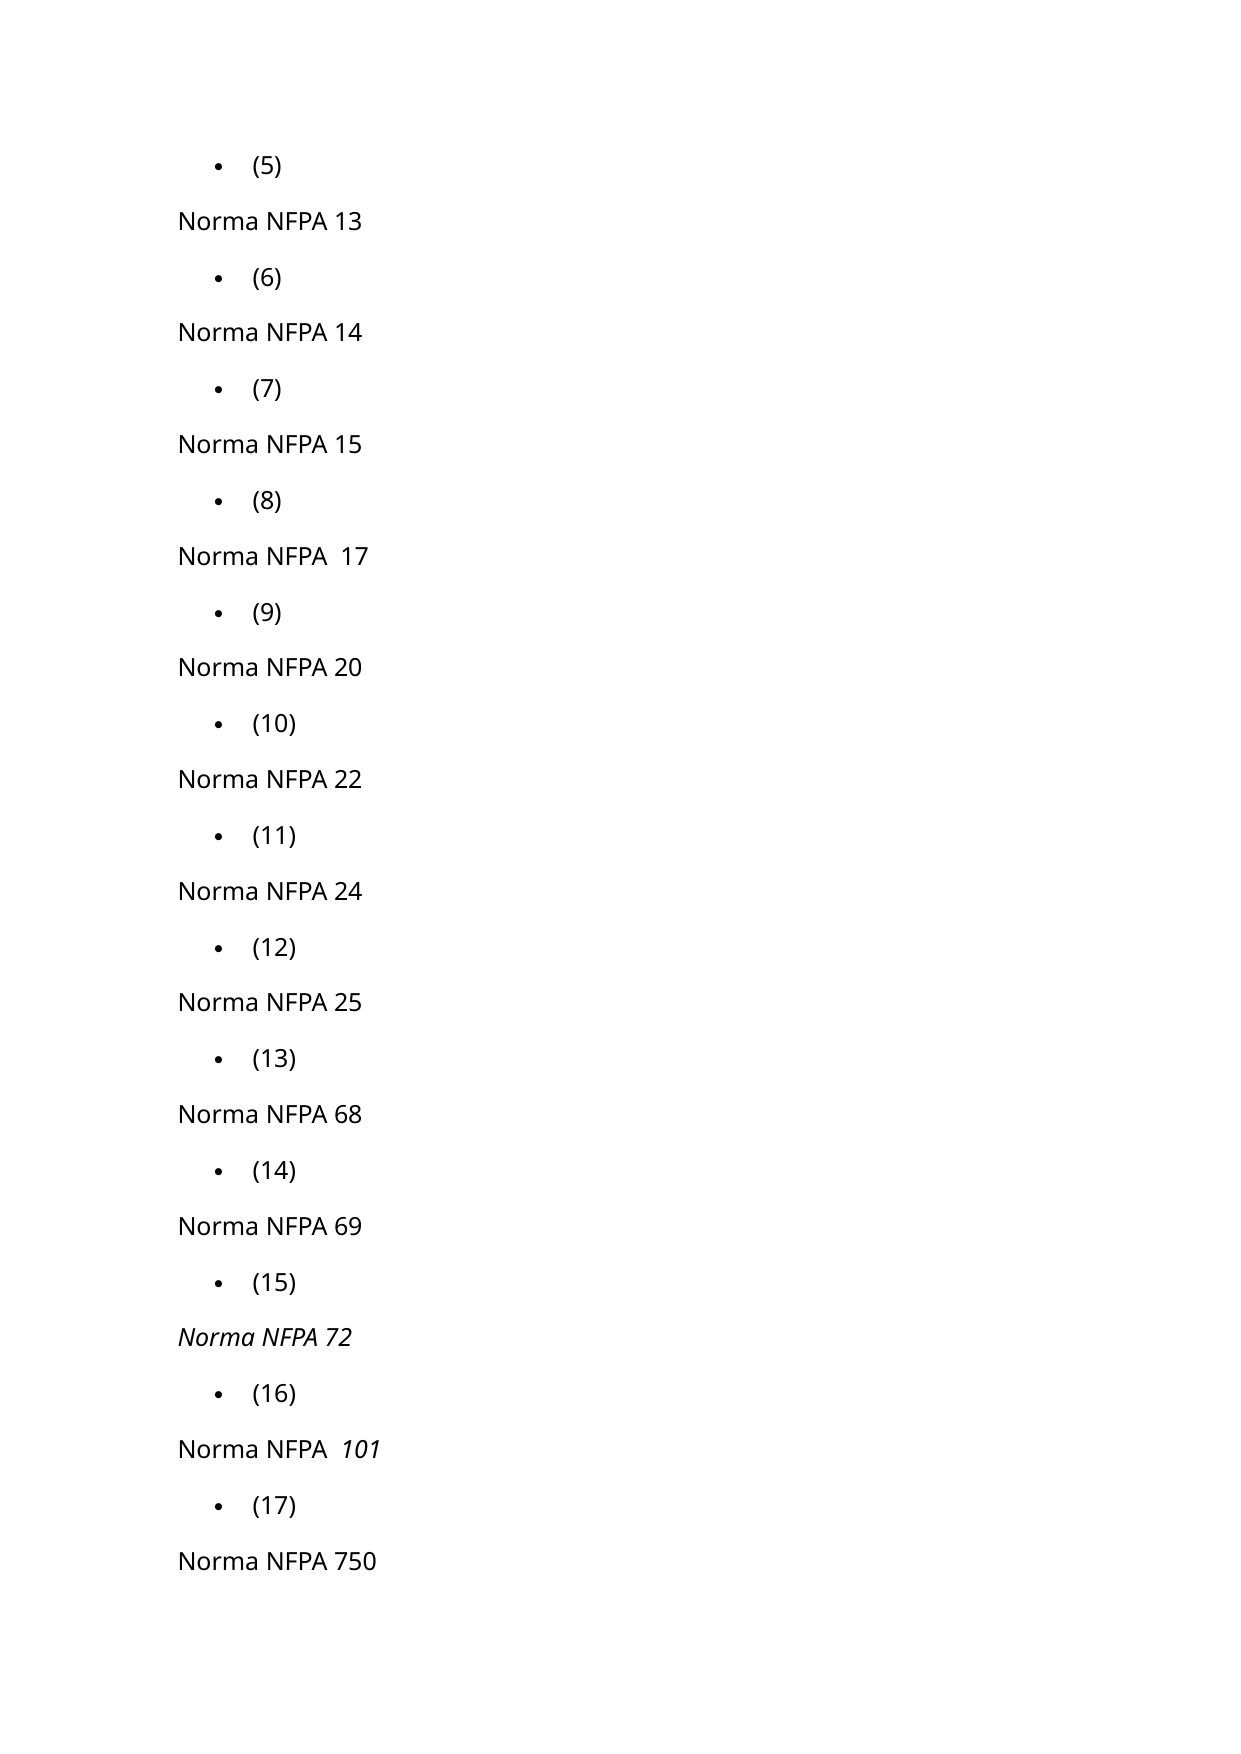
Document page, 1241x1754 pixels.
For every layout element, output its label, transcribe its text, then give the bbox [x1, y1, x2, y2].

text Norma NFPA 69 [177, 1208, 1063, 1242]
list (10) [215, 706, 1063, 740]
text Norma NFPA 20 [177, 650, 1063, 684]
text Norma NFPA 14 [177, 315, 1063, 349]
list (12) [215, 929, 1063, 963]
list (17) [215, 1488, 1063, 1522]
list (7) [215, 371, 1063, 405]
list (8) [215, 483, 1063, 517]
text Norma NFPA 750 [177, 1543, 1063, 1577]
list (16) [215, 1376, 1063, 1410]
list (11) [215, 818, 1063, 852]
text Norma NFPA 17 [177, 538, 1063, 572]
list (9) [215, 594, 1063, 628]
list (13) [215, 1041, 1063, 1075]
text Norma NFPA 24 [177, 873, 1063, 907]
text Norma NFPA 22 [177, 762, 1063, 796]
text Norma NFPA 101 [177, 1432, 1063, 1466]
list (6) [215, 259, 1063, 293]
text Norma NFPA 15 [177, 427, 1063, 461]
text Norma NFPA 25 [177, 985, 1063, 1019]
list (5) [215, 148, 1063, 182]
text Norma NFPA 72 [177, 1320, 1063, 1354]
text Norma NFPA 13 [177, 203, 1063, 237]
list (15) [215, 1264, 1063, 1298]
text Norma NFPA 68 [177, 1097, 1063, 1131]
list (14) [215, 1153, 1063, 1187]
